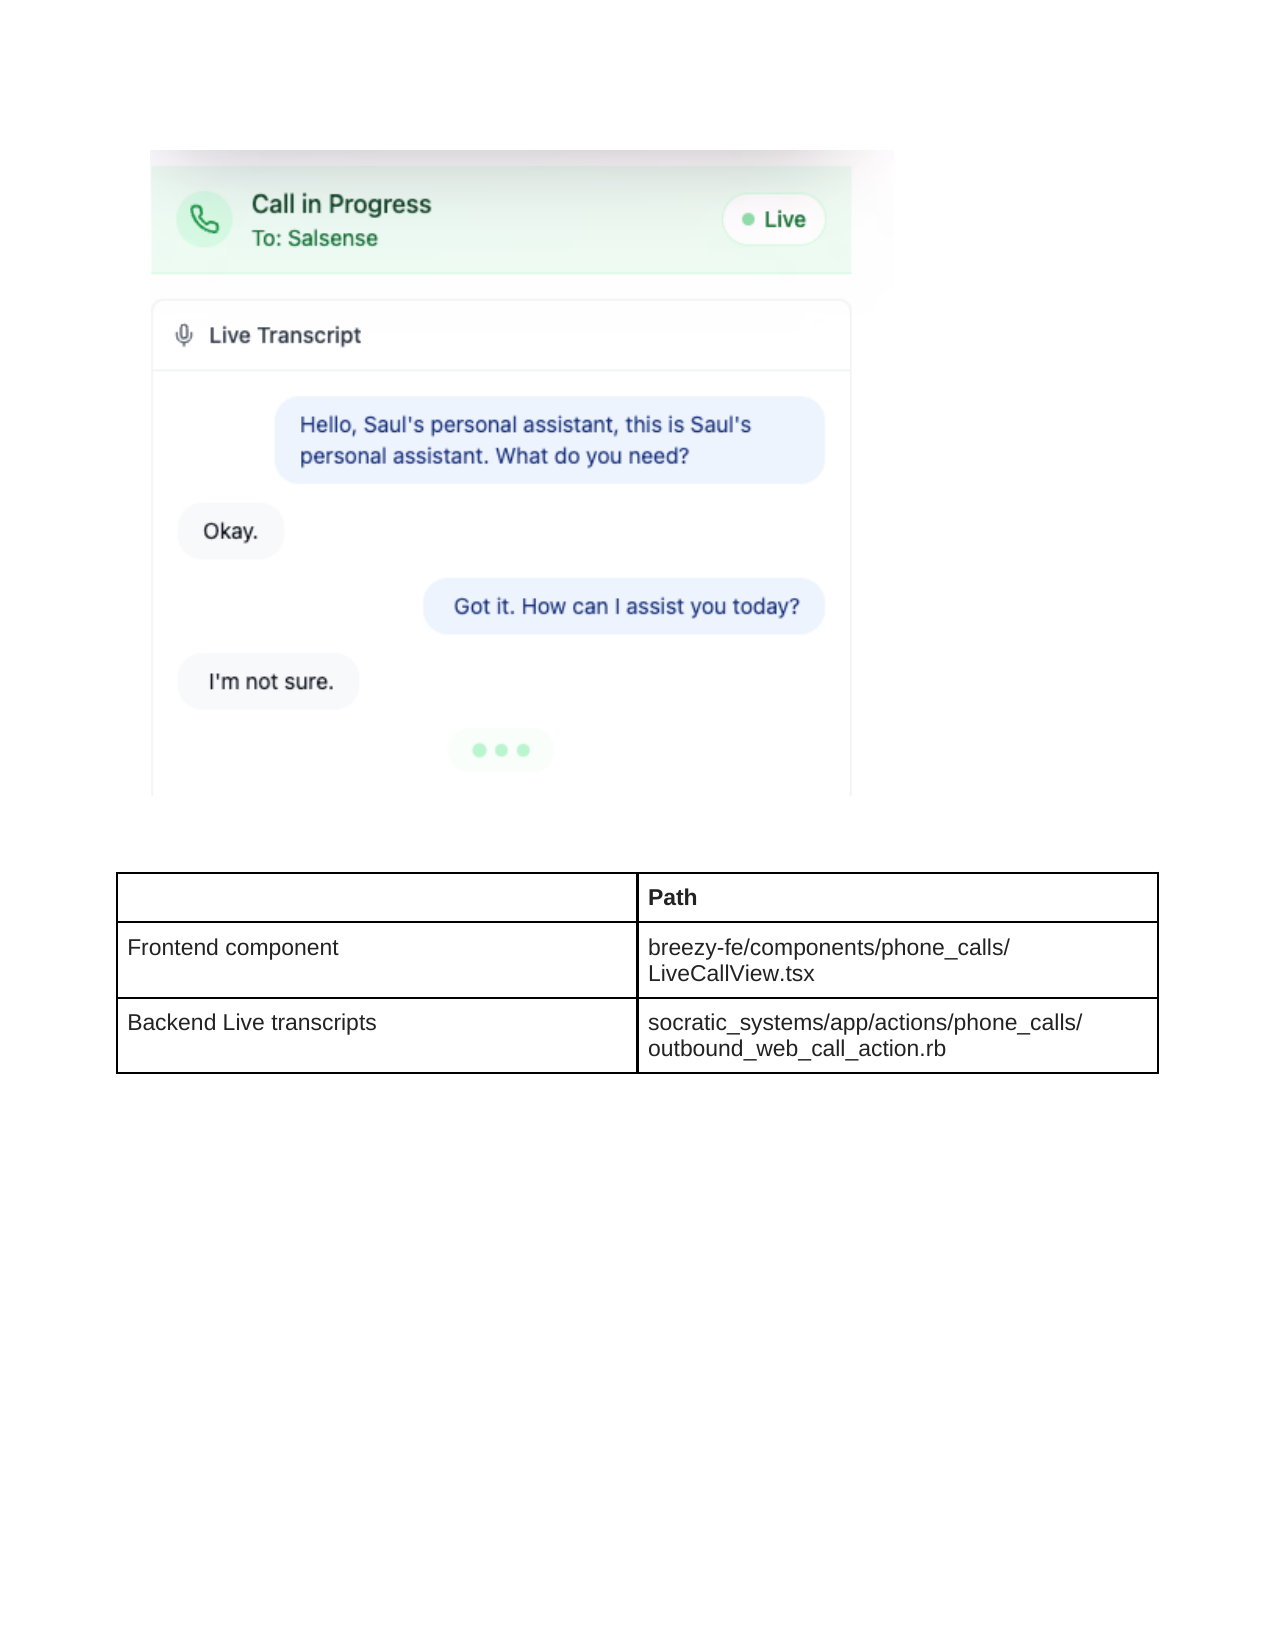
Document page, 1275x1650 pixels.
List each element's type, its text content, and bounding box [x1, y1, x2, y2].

picture [150, 150, 894, 796]
table_cell breezy-fe/components/phone_calls/LiveCallView.tsx [639, 923, 1157, 997]
table_header Path [639, 874, 1157, 921]
table_cell Backend Live transcripts [118, 999, 636, 1072]
table_header [118, 874, 636, 921]
table_cell Frontend component [118, 923, 636, 997]
table_cell socratic_systems/app/actions/phone_calls/outbound_web_call_action.rb [639, 999, 1157, 1072]
